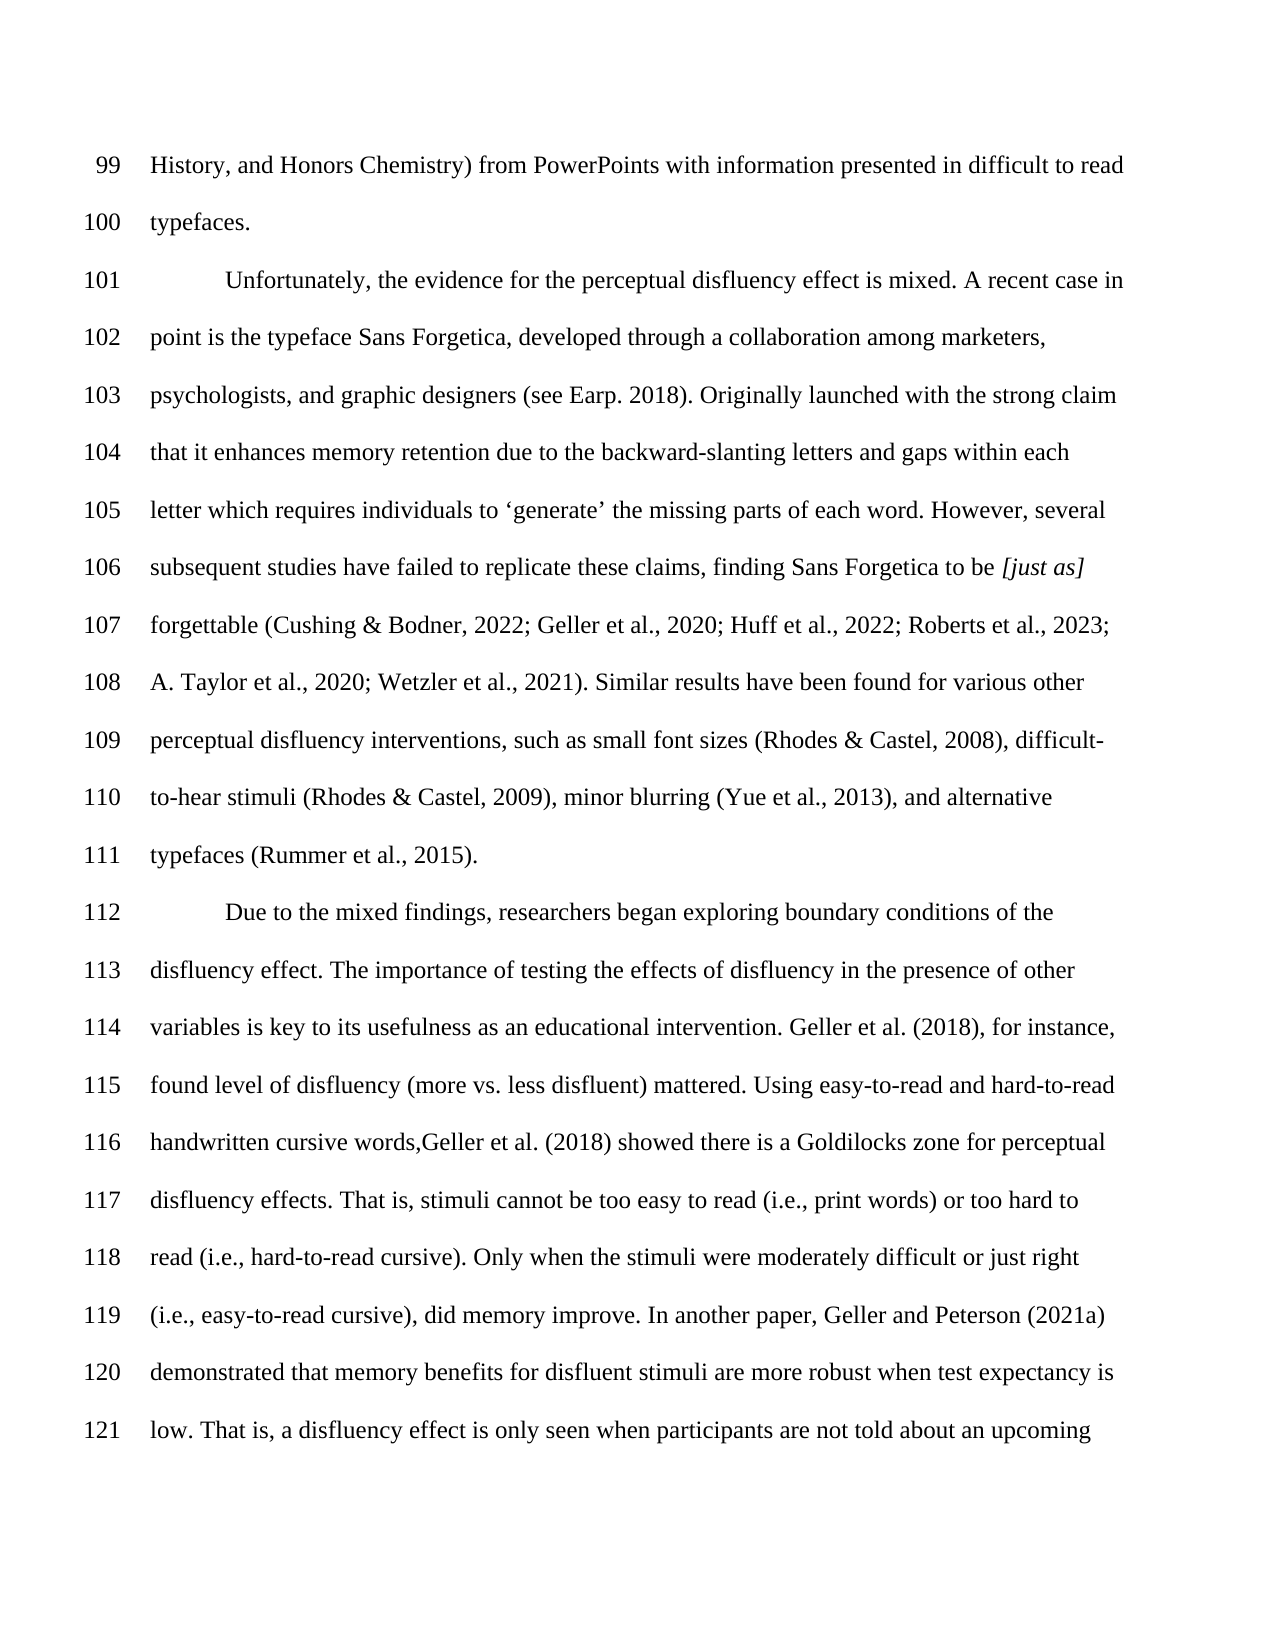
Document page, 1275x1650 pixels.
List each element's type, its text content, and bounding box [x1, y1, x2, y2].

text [150, 897, 1125, 1444]
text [150, 150, 1125, 236]
text Unfortunately, the evidence for the perceptual disfluency effect is mixed. A recent case in point is the typeface Sans Forgetica, developed through a collaboration among marketers, psychologists, and graphic designers (see Earp. 2018). Originally launched with the strong claim that it enhances memory retention due to the backward-slanting letters and gaps within each letter which requires individuals to ‘generate’ the missing parts of each word. However, several subsequent studies have failed to replicate these claims, finding Sans Forgetica to be [just as] forgettable (Cushing & Bodner, 2022; Geller et al., 2020; Huff et al., 2022; Roberts et al., 2023; A. Taylor et al., 2020; Wetzler et al., 2021). Similar results have been found for various other perceptual disfluency interventions, such as small font sizes (Rhodes & Castel, 2008), difficult-to-hear stimuli (Rhodes & Castel, 2009), minor blurring (Yue et al., 2013), and alternative typefaces (Rummer et al., 2015). [150, 265, 1125, 869]
